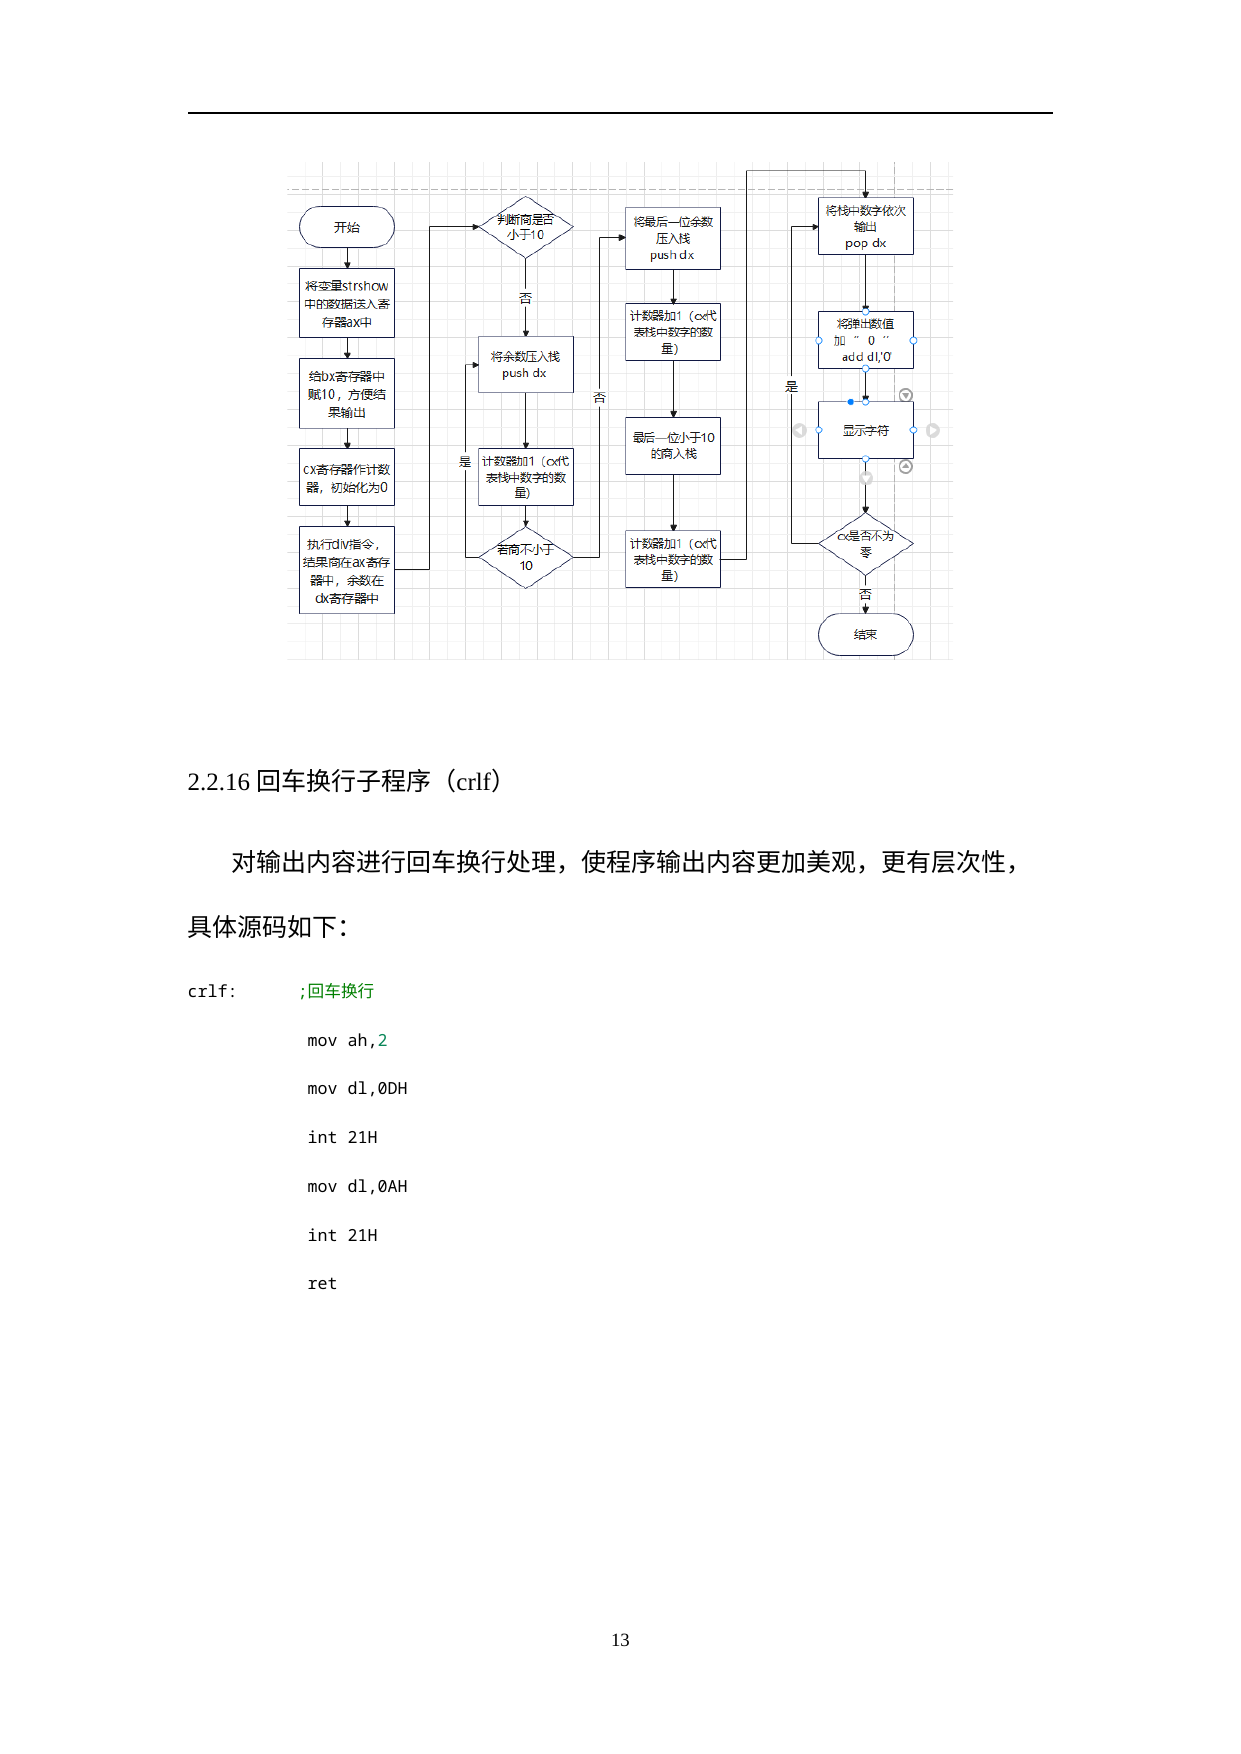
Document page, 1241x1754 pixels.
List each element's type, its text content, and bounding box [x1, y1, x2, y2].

subtitle 2.2.16 回车换行子程序（crlf） [187, 747, 1053, 812]
picture [287, 162, 954, 660]
text crlf: ;回车换行 [187, 974, 1053, 1007]
text mov ah,2 [187, 1023, 1053, 1056]
text mov dl,0DH [187, 1072, 1053, 1104]
text mov dl,0AH [187, 1169, 1053, 1202]
text ret [187, 1267, 1053, 1299]
text 对输出内容进行回车换行处理，使程序输出内容更加美观，更有层次性，具体源码如下： [187, 828, 1053, 958]
text int 21H [187, 1121, 1053, 1153]
text int 21H [187, 1218, 1053, 1251]
